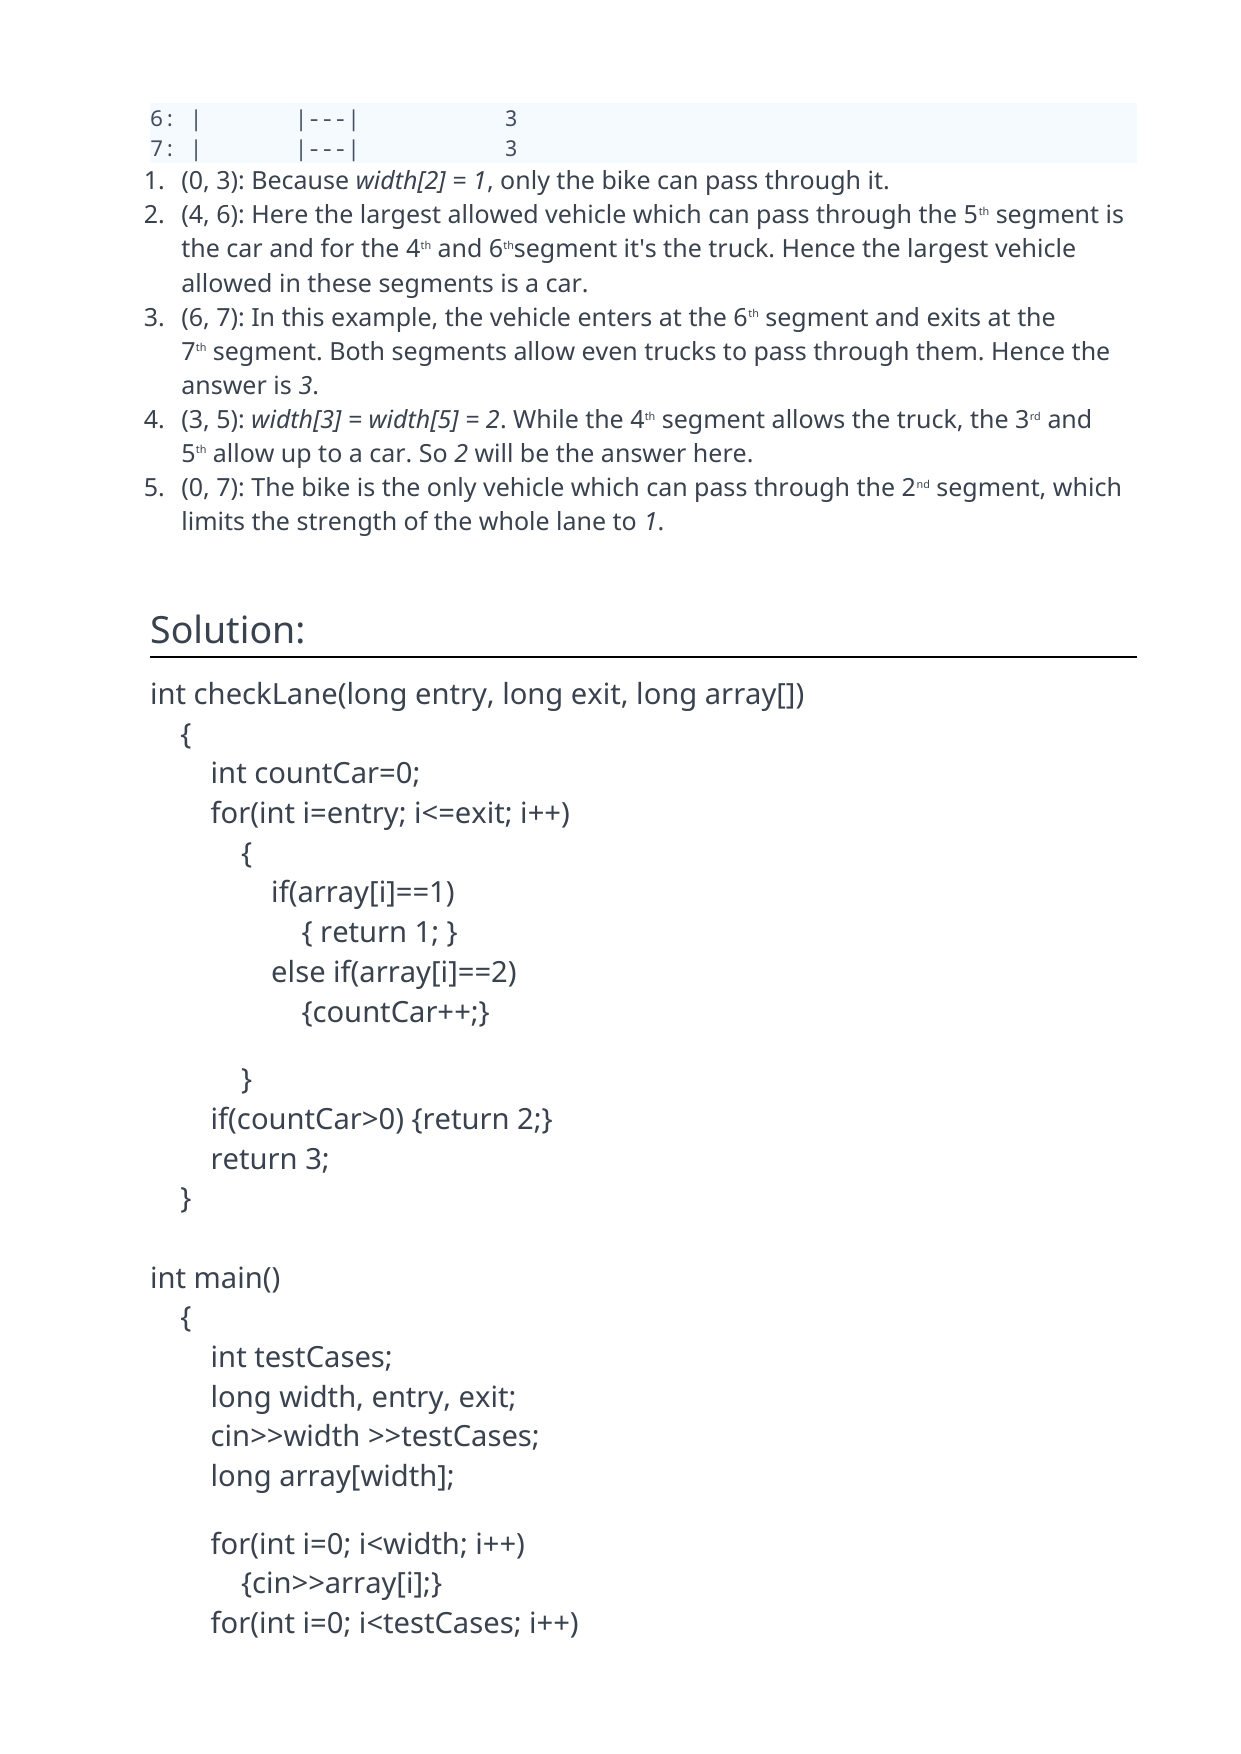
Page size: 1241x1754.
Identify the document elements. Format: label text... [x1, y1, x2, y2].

text return 3; [150, 1138, 1137, 1178]
text } [150, 1058, 1137, 1098]
text 7: | |---| 3 [150, 133, 1137, 163]
text Solution: [150, 603, 1137, 656]
text int countCar=0; [150, 753, 1137, 792]
text int testCases; [150, 1336, 1137, 1376]
list (0, 3): Because width[2] = 1, only the bike can pass through it. [144, 163, 1137, 197]
list (0, 7): The bike is the only vehicle which can pass through the 2nd segment, which limits the strength of the whole lane to 1. [144, 469, 1137, 538]
text { [150, 1297, 1137, 1336]
text } [150, 1178, 1137, 1217]
text { [150, 832, 1137, 872]
text long array[width]; [150, 1455, 1137, 1495]
text for(int i=0; i<width; i++) [150, 1523, 1137, 1563]
text int main() [150, 1257, 1137, 1297]
text for(int i=entry; i<=exit; i++) [150, 792, 1137, 832]
text { return 1; } [150, 911, 1137, 951]
text else if(array[i]==2) [150, 951, 1137, 991]
text if(countCar>0) {return 2;} [150, 1098, 1137, 1138]
text int checkLane(long entry, long exit, long array[]) [150, 673, 1137, 713]
text cin>>width >>testCases; [150, 1416, 1137, 1455]
text if(array[i]==1) [150, 872, 1137, 911]
list (3, 5): width[3] = width[5] = 2. While the 4th segment allows the truck, the 3rd and 5th allow up to a car. So 2 will be the answer here. [144, 401, 1137, 469]
text for(int i=0; i<testCases; i++) [150, 1602, 1137, 1642]
text long width, entry, exit; [150, 1376, 1137, 1416]
list (4, 6): Here the largest allowed vehicle which can pass through the 5th segment is the car and for the 4th and 6thsegment it's the truck. Hence the largest vehicle allowed in these segments is a car. [144, 197, 1137, 299]
text {cin>>array[i];} [150, 1563, 1137, 1602]
text {countCar++;} [150, 991, 1137, 1031]
text 6: | |---| 3 [150, 103, 1137, 133]
text { [150, 713, 1137, 753]
list (6, 7): In this example, the vehicle enters at the 6th segment and exits at the 7th segment. Both segments allow even trucks to pass through them. Hence the answer is 3. [144, 299, 1137, 401]
